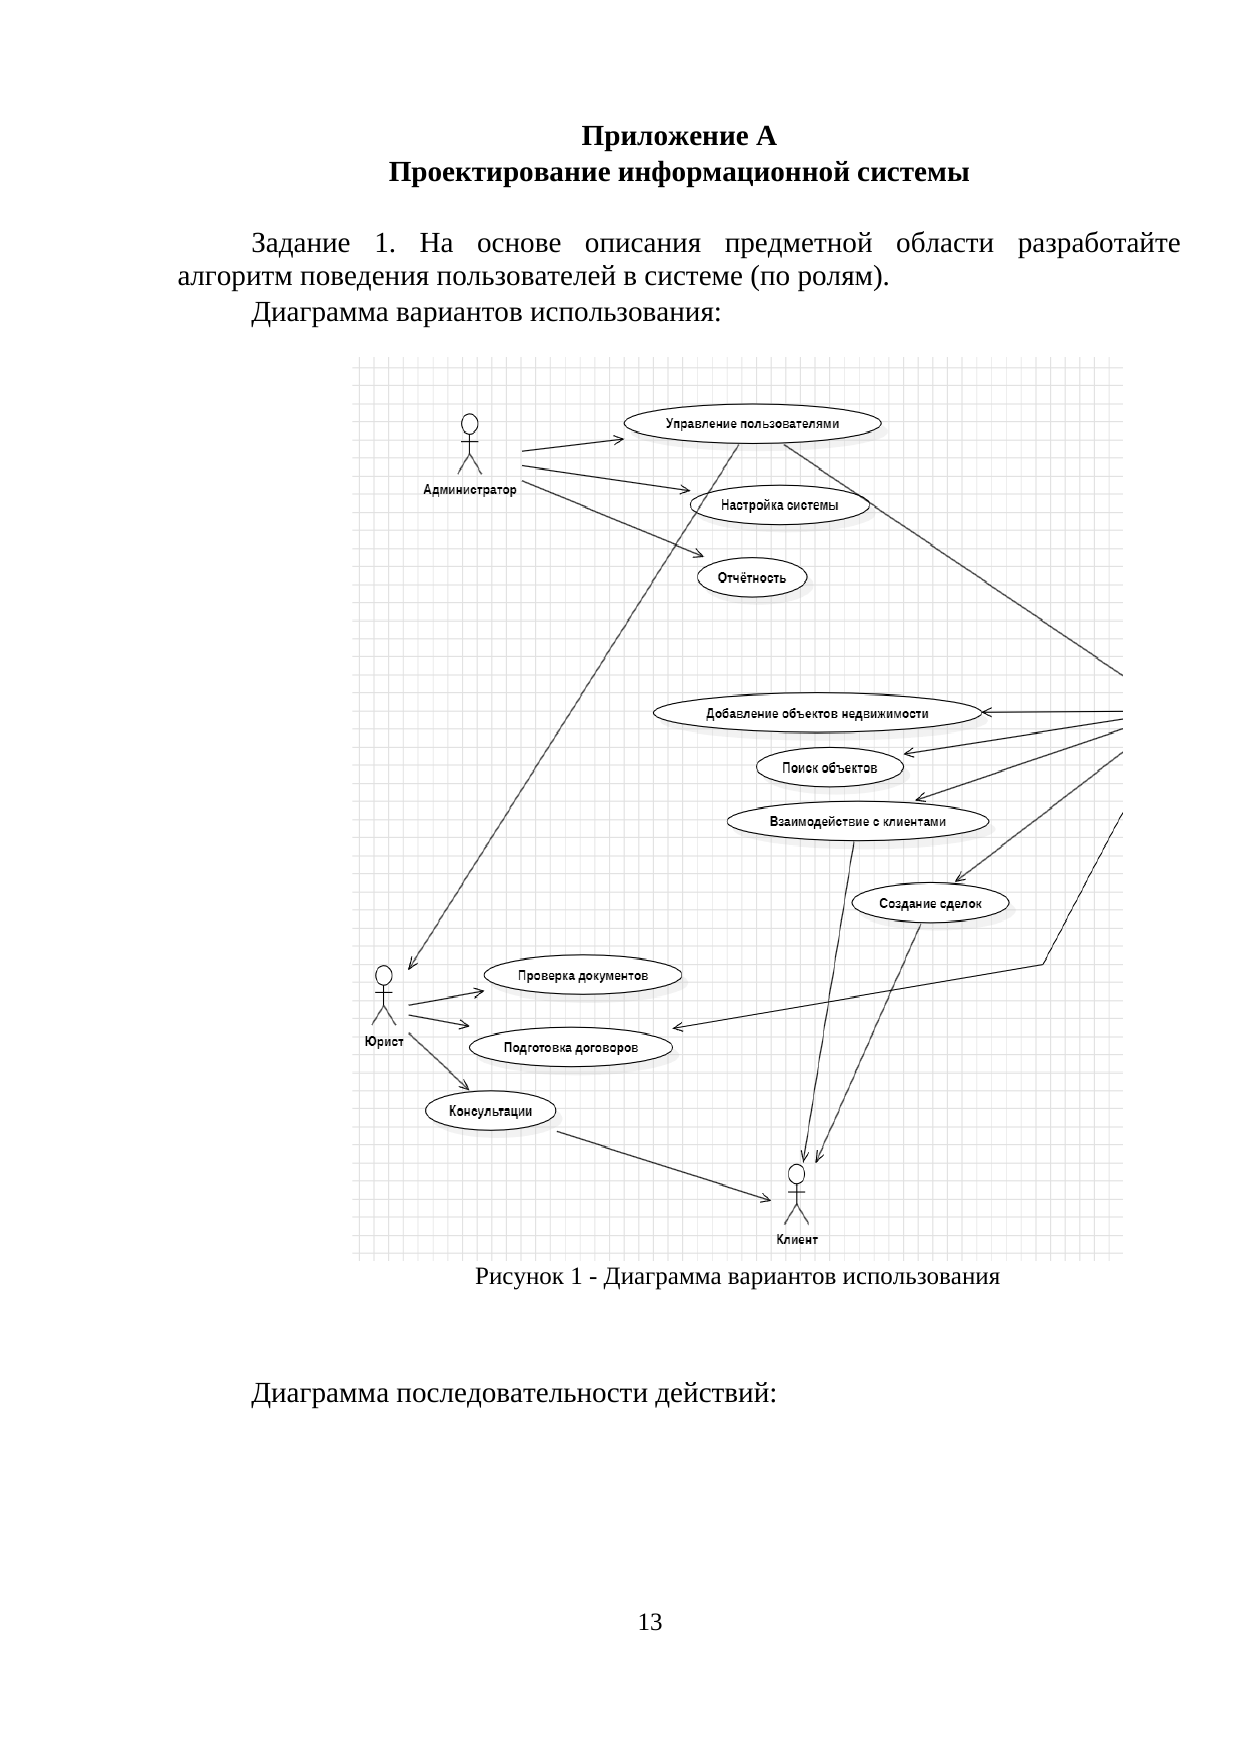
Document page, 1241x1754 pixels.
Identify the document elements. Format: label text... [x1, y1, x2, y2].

picture [352, 357, 1123, 1261]
list Задание 1. На основе описания предметной области разработайте алгоритм поведения пользователей в системе (по ролям). [177, 225, 1181, 292]
text Проектирование информационной системы [177, 154, 1181, 187]
text Приложение А [177, 118, 1181, 152]
text Диаграмма вариантов использования: [177, 294, 1181, 328]
text Диаграмма последовательности действий: [177, 1376, 1181, 1409]
